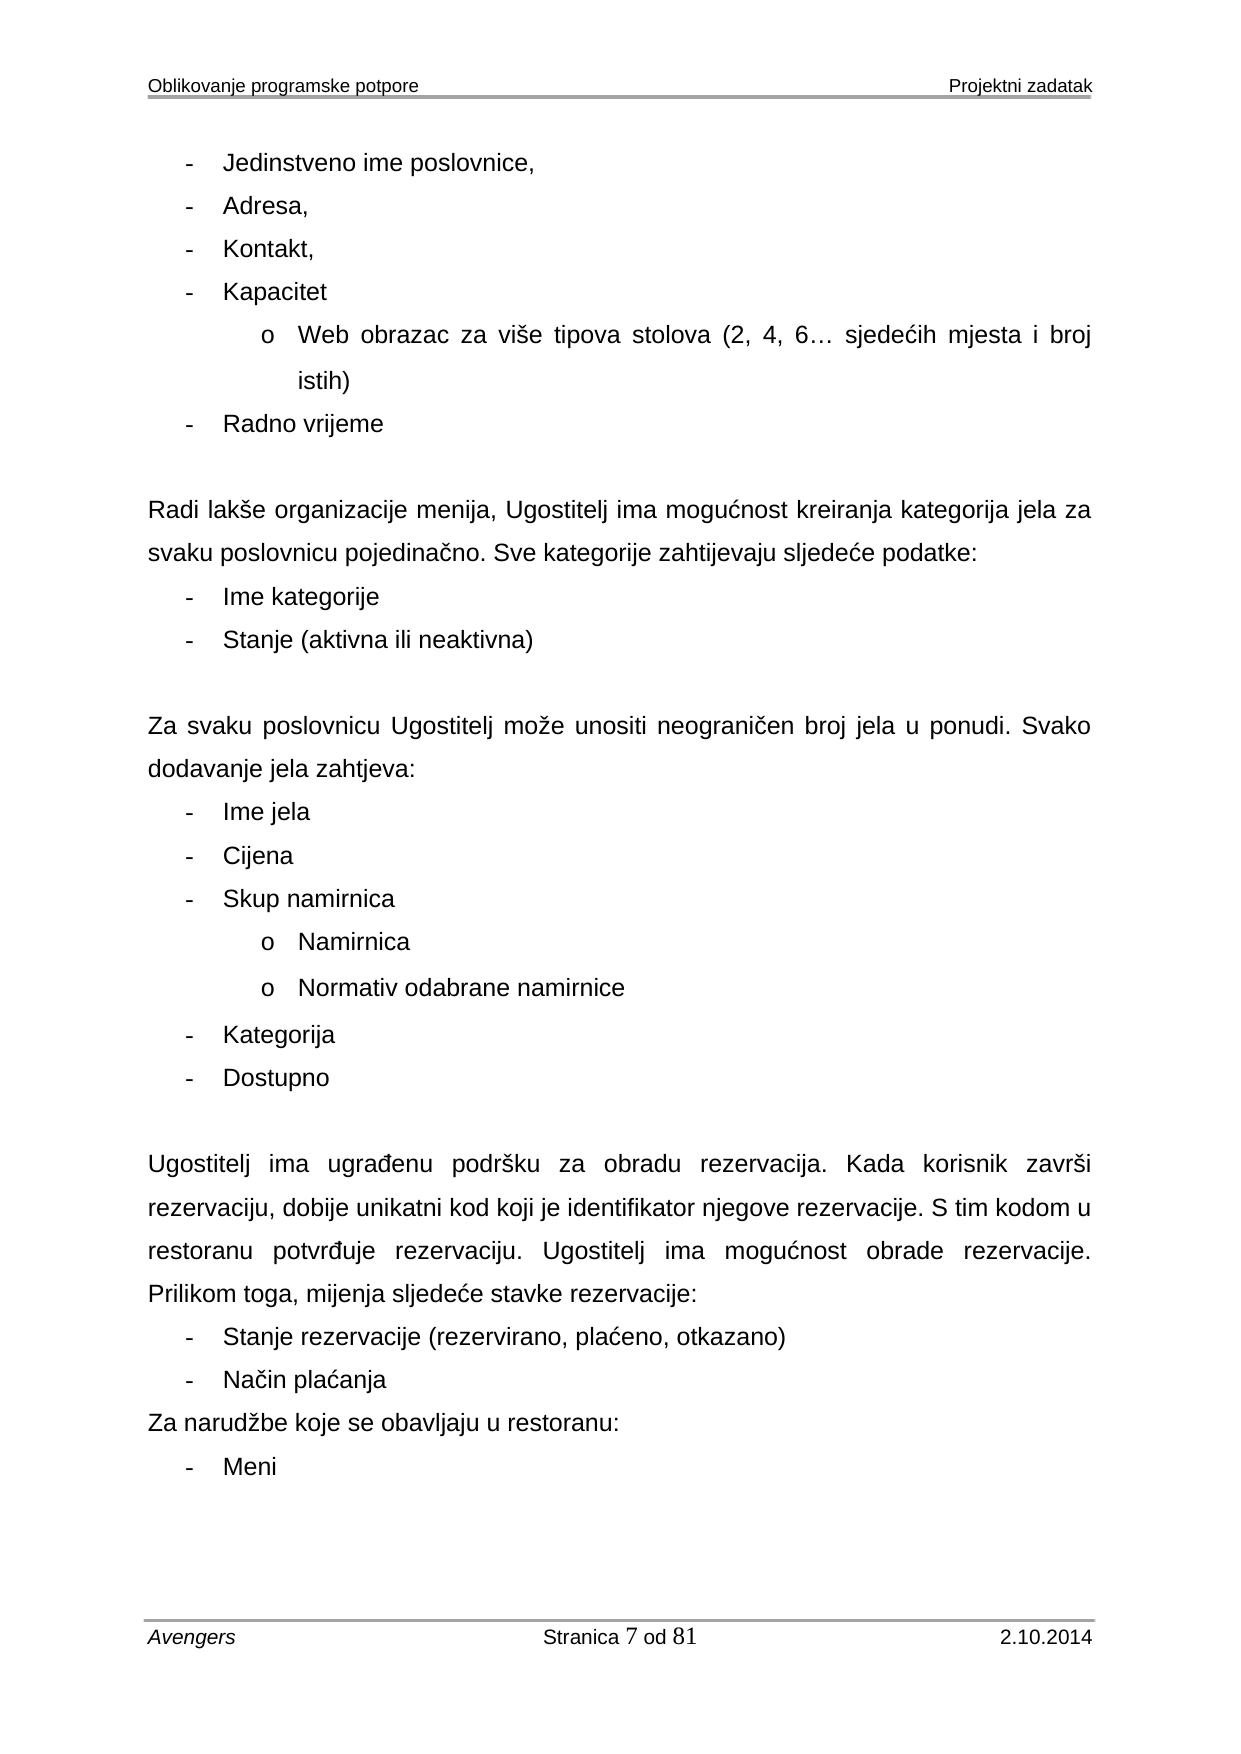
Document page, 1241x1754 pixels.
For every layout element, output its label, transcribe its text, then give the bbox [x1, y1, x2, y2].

list Skup namirnica [185, 884, 1093, 913]
list Cijena [185, 841, 1093, 869]
list Web obrazac za više tipova stolova (2, 4, 6… sjedećih mjesta i broj istih) [260, 321, 1093, 394]
picture [147, 95, 1092, 99]
list Namirnica [260, 927, 1093, 958]
list Stanje rezervacije (rezervirano, plaćeno, otkazano) [185, 1322, 1093, 1351]
text Radi lakše organizacije menija, Ugostitelj ima mogućnost kreiranja kategorija jela za svaku poslovnicu pojedinačno. Sve kategorije zahtijevaju sljedeće podatke: [148, 495, 1093, 567]
list Dostupno [185, 1063, 1093, 1092]
text Za narudžbe koje se obavljaju u restoranu: [148, 1408, 1093, 1437]
list Ime kategorije [185, 582, 1093, 610]
list Adresa, [185, 191, 1093, 220]
list Ime jela [185, 797, 1093, 826]
list Način plaćanja [185, 1365, 1093, 1394]
text Za svaku poslovnicu Ugostitelj može unositi neograničen broj jela u ponudi. Svako dodavanje jela zahtjeva: [148, 711, 1093, 783]
list Kontakt, [185, 234, 1093, 263]
list Stanje (aktivna ili neaktivna) [185, 625, 1093, 654]
text Ugostitelj ima ugrađenu podršku za obradu rezervacija. Kada korisnik završi rezervaciju, dobije unikatni kod koji je identifikator njegove rezervacije. S tim kodom u restoranu potvrđuje rezervaciju. Ugostitelj ima mogućnost obrade rezervacije. Prilikom toga, mijenja sljedeće stavke rezervacije: [148, 1149, 1093, 1307]
list Meni [185, 1451, 1093, 1480]
list Radno vrijeme [185, 409, 1093, 438]
list Jedinstveno ime poslovnice, [185, 148, 1093, 176]
list Kapacitet [185, 277, 1093, 306]
list Normativ odabrane namirnice [260, 973, 1093, 1004]
list Kategorija [185, 1020, 1093, 1049]
